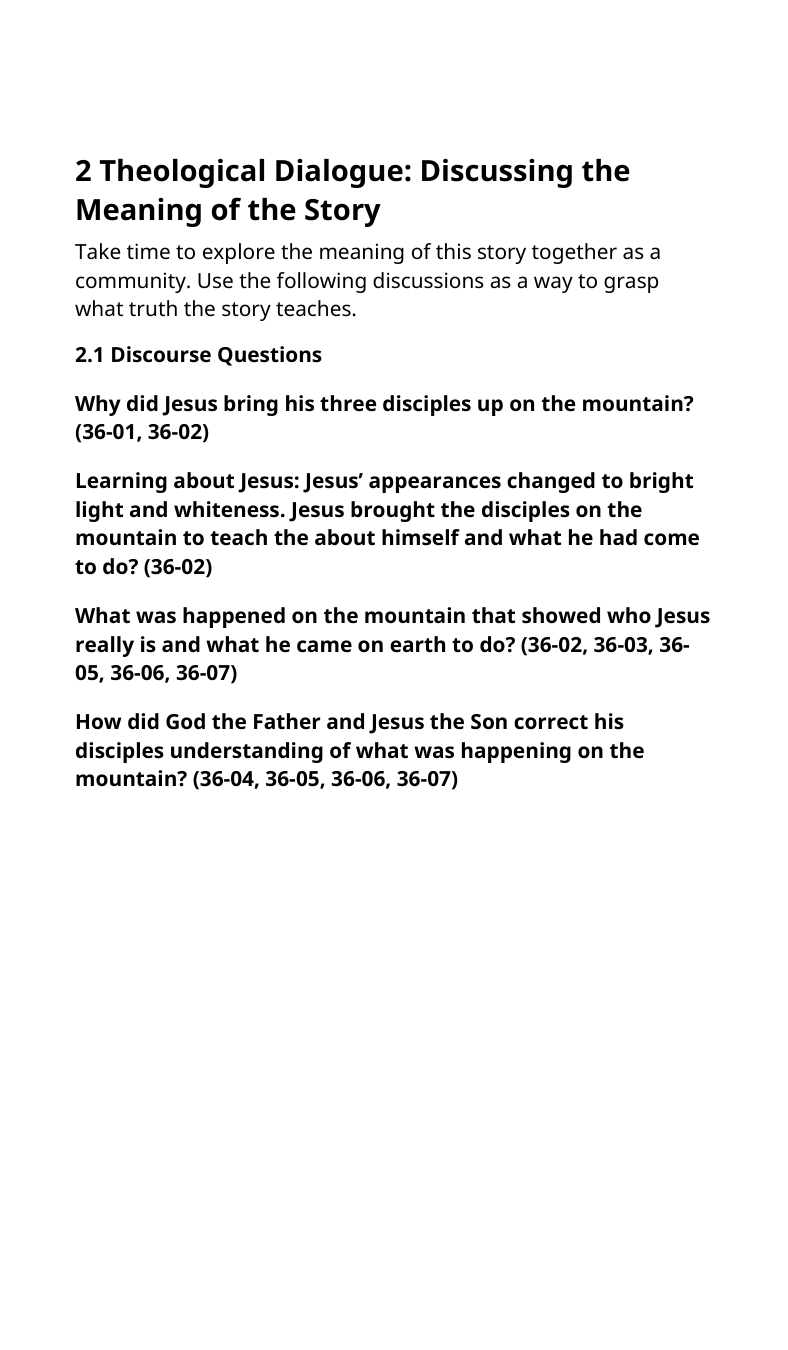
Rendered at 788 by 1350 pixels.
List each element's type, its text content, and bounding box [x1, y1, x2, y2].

subtitle What was happened on the mountain that showed who Jesus really is and what he came on earth to do? (36-02, 36-03, 36-05, 36-06, 36-07) [75, 601, 712, 687]
subtitle 2.1 Discourse Questions [75, 340, 712, 368]
subtitle How did God the Father and Jesus the Son correct his disciples understanding of what was happening on the mountain? (36-04, 36-05, 36-06, 36-07) [75, 707, 712, 793]
subtitle Learning about Jesus: Jesus’ appearances changed to bright light and whiteness. Jesus brought the disciples on the mountain to teach the about himself and what he had come to do? (36-02) [75, 467, 712, 580]
text Take time to explore the meaning of this story together as a community. Use the following discussions as a way to grasp what truth the story teaches. [75, 238, 712, 323]
subtitle 2 Theological Dialogue: Discussing the Meaning of the Story [75, 150, 712, 229]
subtitle Why did Jesus bring his three disciples up on the mountain? (36-01, 36-02) [75, 389, 712, 446]
